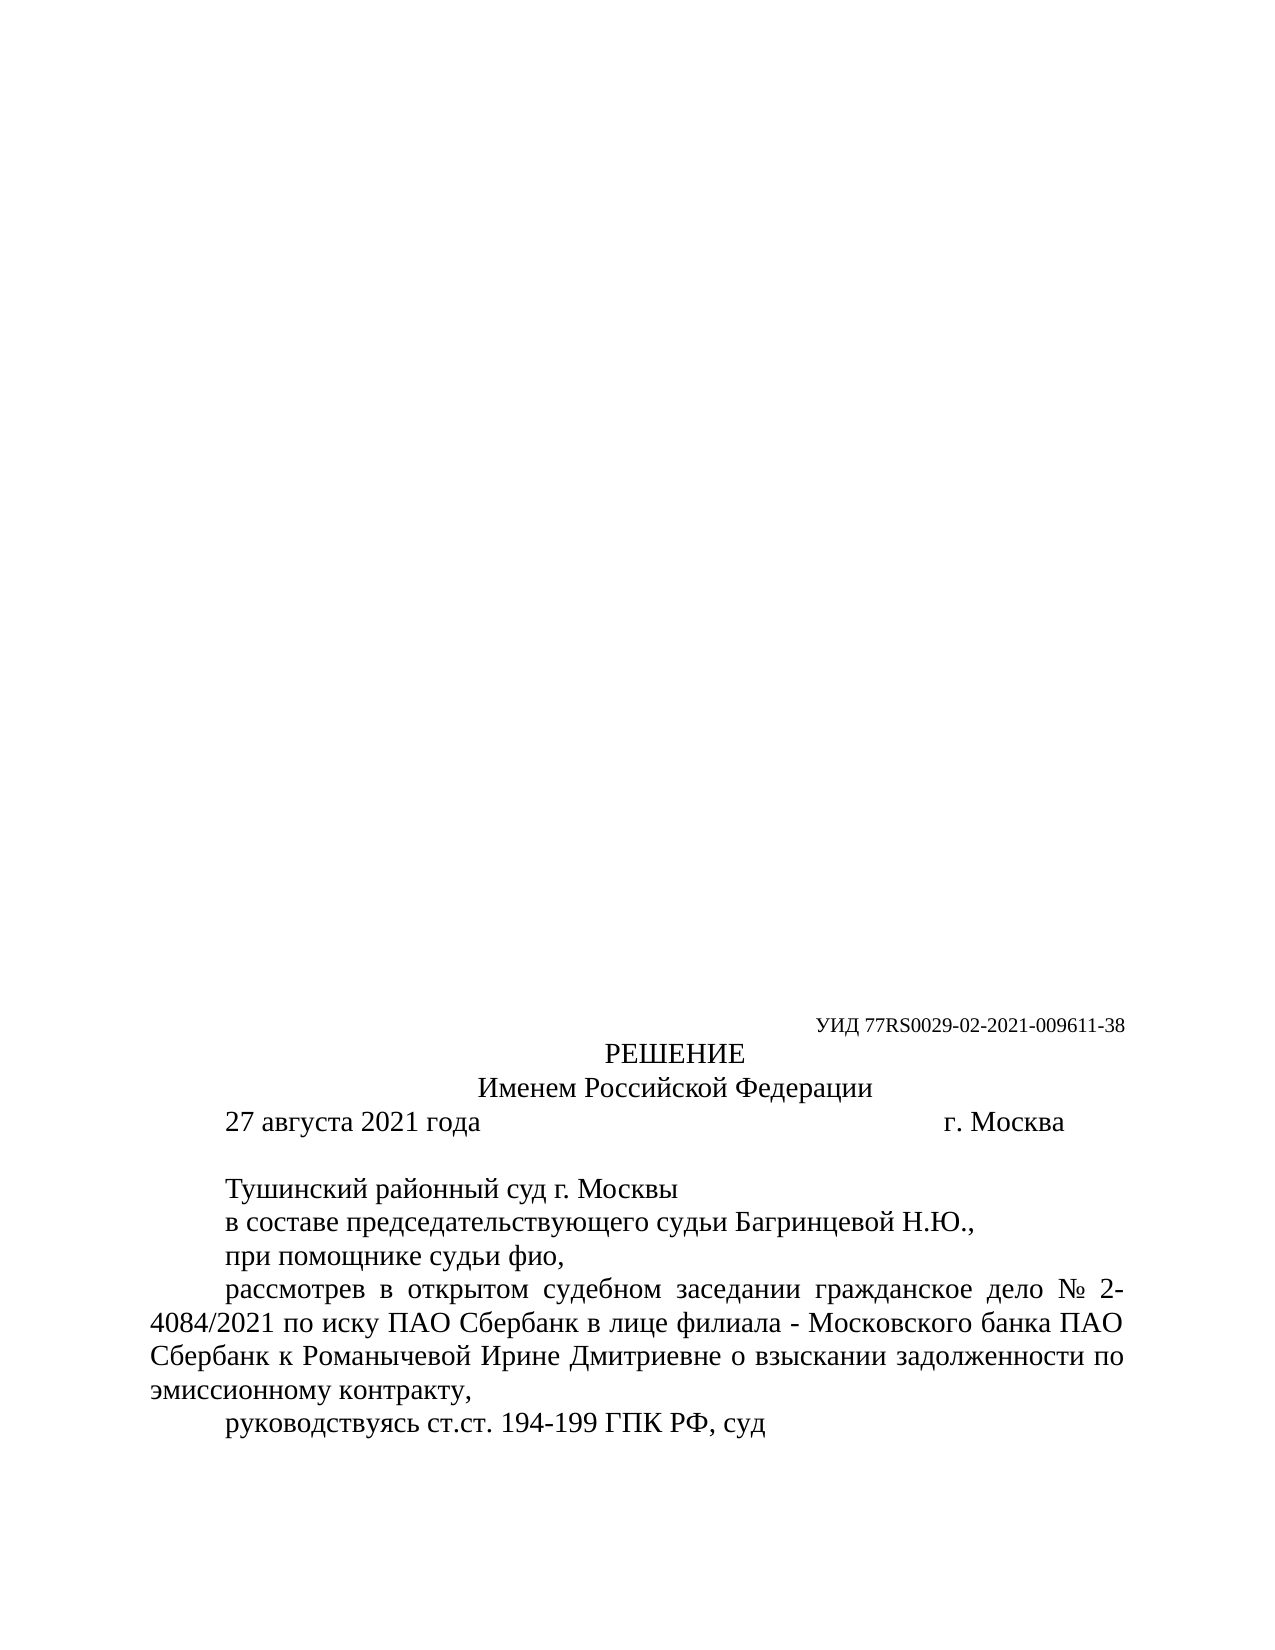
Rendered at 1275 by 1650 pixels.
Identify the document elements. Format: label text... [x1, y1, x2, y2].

subtitle Тушинский районный суд г. Москвы [150, 1171, 1125, 1204]
text рассмотрев в открытом судебном заседании гражданское дело № 2-4084/2021 по иску ПАО Сбербанк в лице филиала - Московского банка ПАО Сбербанк к Романычевой Ирине Дмитриевне о взыскании задолженности по эмиссионному контракту, [150, 1271, 1125, 1406]
subtitle УИД 77RS0029-02-2021-009611-38 [150, 1012, 1125, 1037]
subtitle РЕШЕНИЕ [150, 1037, 1125, 1070]
text 27 августа 2021 года г. Москва [150, 1104, 1125, 1137]
text в составе председательствующего судьи Багринцевой Н.Ю., [150, 1204, 1125, 1238]
subtitle Именем Российской Федерации [150, 1070, 1125, 1104]
text при помощнике судьи фио, [150, 1238, 1125, 1271]
text руководствуясь ст.ст. 194-199 ГПК РФ, суд [150, 1406, 1125, 1439]
